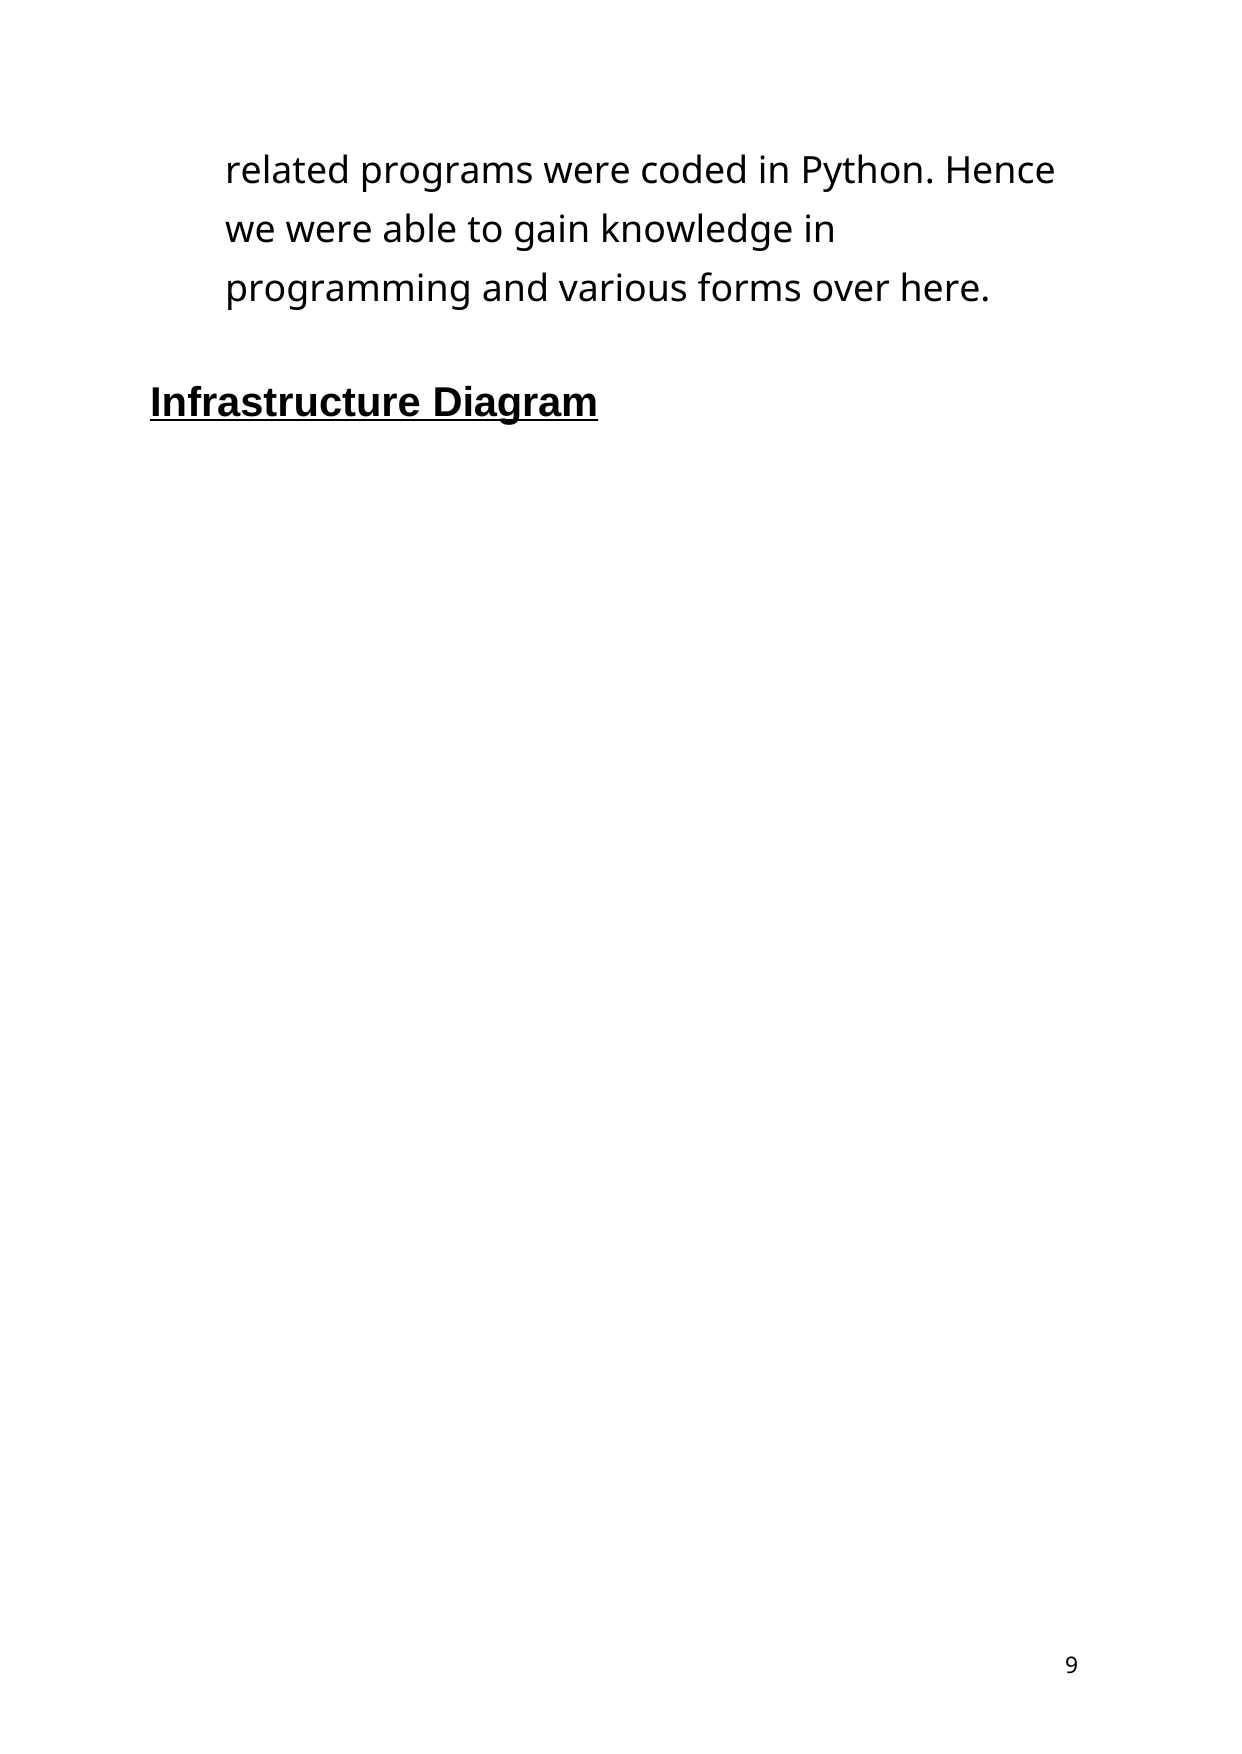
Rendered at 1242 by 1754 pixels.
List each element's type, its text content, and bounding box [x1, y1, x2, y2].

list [187, 144, 1084, 312]
text Infrastructure Diagram [150, 377, 1189, 425]
